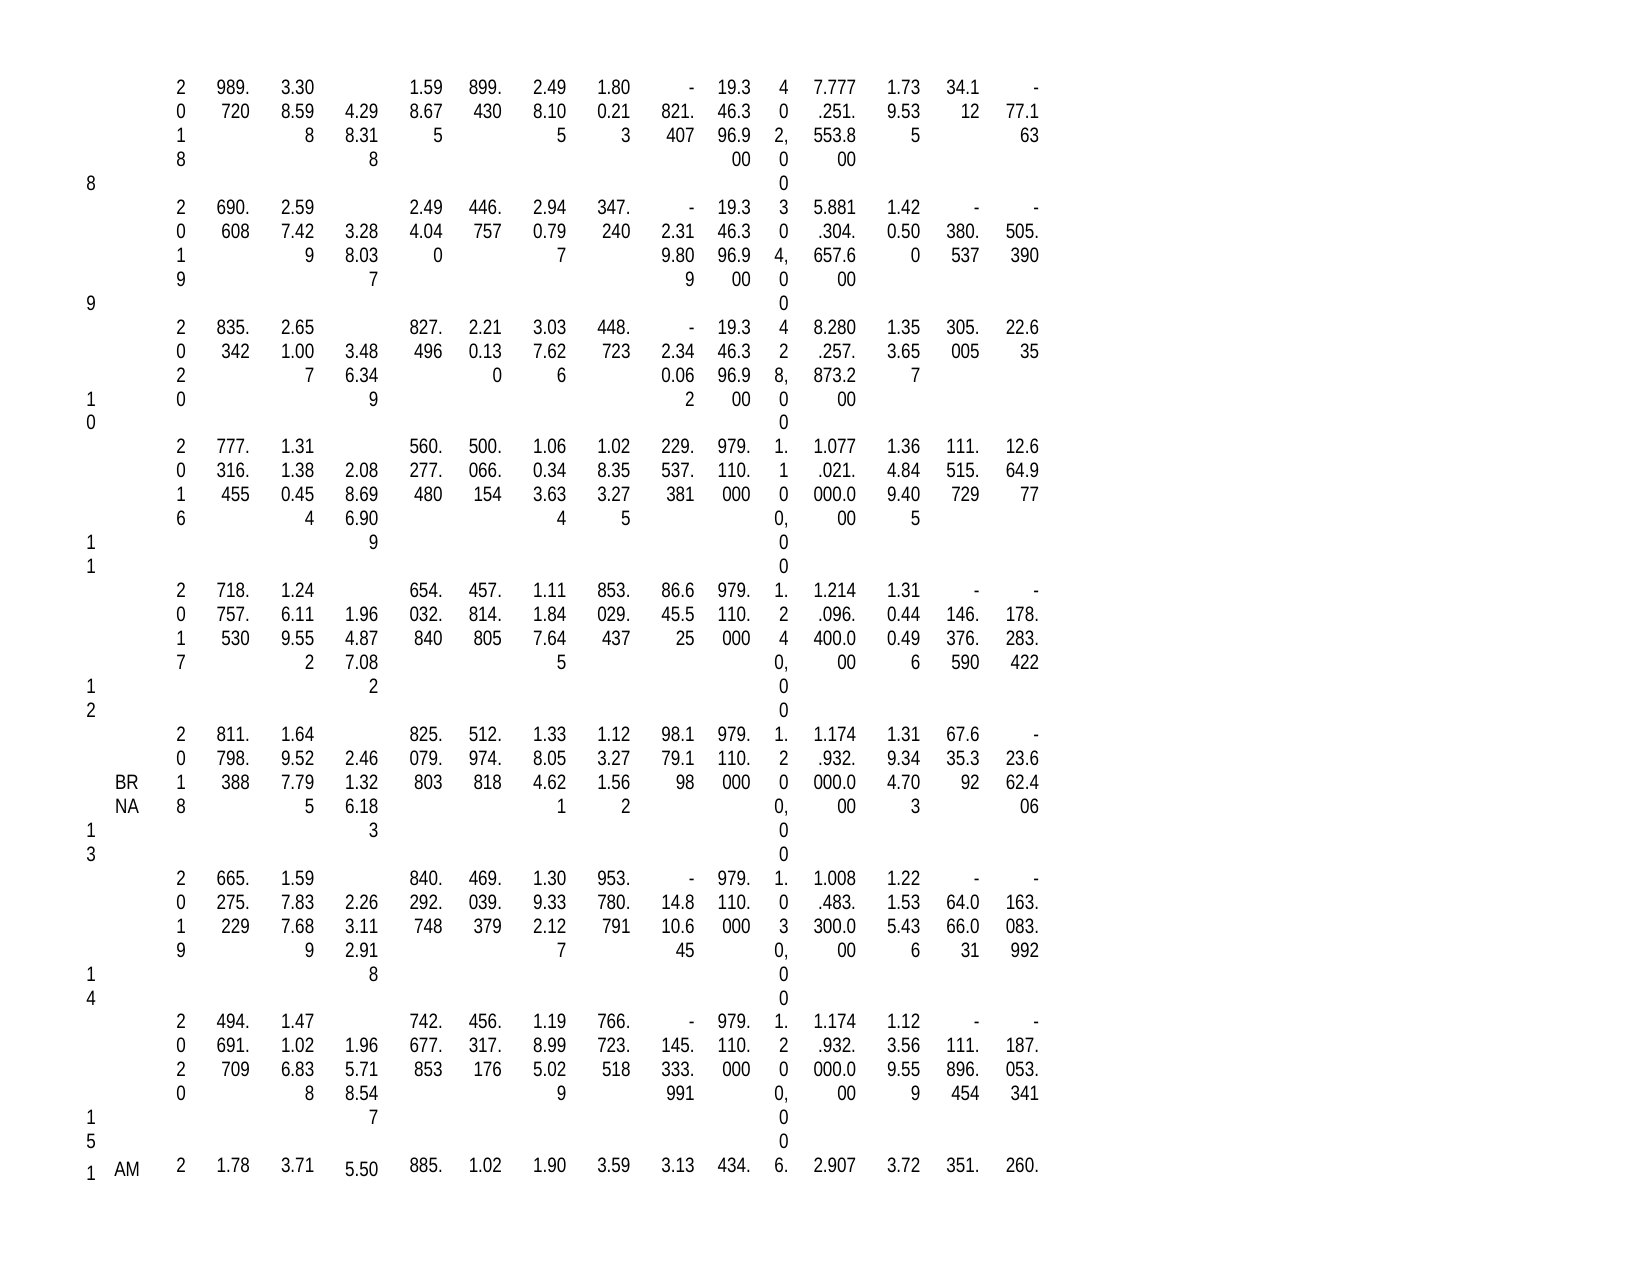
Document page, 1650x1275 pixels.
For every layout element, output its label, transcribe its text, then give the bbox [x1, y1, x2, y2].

table_cell 1.353.657 [867, 315, 931, 434]
table_cell 98.179.198 [641, 722, 706, 866]
table_cell 979.110.000 [706, 434, 762, 578]
table_cell 9 [75, 195, 98, 314]
table_cell 811.798.388 [197, 722, 261, 866]
table_cell 3.724.075 [867, 1153, 931, 1184]
table_cell BRNA [99, 434, 155, 1153]
table_cell 825.079.803 [389, 722, 454, 866]
table_cell 2.494.040 [389, 195, 454, 314]
table_cell 12.664.977 [991, 434, 1050, 578]
table_cell 111.515.729 [931, 434, 991, 578]
table_cell 766.723.518 [577, 1009, 641, 1153]
table_cell 2018 [155, 722, 197, 866]
table_cell 840.292.748 [389, 866, 454, 1009]
table_cell 16 [75, 1153, 98, 1184]
table_cell -111.896.454 [931, 1009, 991, 1153]
table_cell 979.110.000 [706, 866, 762, 1009]
table_cell 2019 [155, 866, 197, 1009]
table_cell 402,00 [762, 75, 799, 195]
table_cell 1.077.021.000.000 [800, 434, 867, 578]
table_cell 1.739.535 [867, 75, 931, 195]
table_cell 690.608 [197, 195, 261, 314]
table_cell 3.599.264 [577, 1153, 641, 1184]
table_cell 434.000.000 [706, 1153, 762, 1184]
table_cell 1.787.723 [197, 1153, 261, 1184]
table_cell 1.649.527.795 [261, 722, 325, 866]
table_cell 1.338.054.621 [513, 722, 577, 866]
table_cell AMFG [99, 1153, 155, 1184]
table_cell 1.123.271.562 [577, 722, 641, 866]
table_cell 665.275.229 [197, 866, 261, 1009]
table_cell -23.662.406 [991, 722, 1050, 866]
table_cell 1.964.877.082 [325, 578, 389, 722]
table_cell 2.263.112.918 [325, 866, 389, 1009]
table_cell 351.007 [931, 1153, 991, 1184]
table_cell 456.317.176 [454, 1009, 513, 1153]
table_cell 446.757 [454, 195, 513, 314]
table_cell 12 [75, 578, 98, 722]
table_cell 3.486.349 [325, 315, 389, 434]
table_cell 2.088.696.909 [325, 434, 389, 578]
table_cell 1.008.483.300.000 [800, 866, 867, 1009]
table_cell 347.240 [577, 195, 641, 314]
table_cell 1.030,00 [762, 866, 799, 1009]
table_cell 1.200,00 [762, 722, 799, 866]
table_cell 2018 [155, 75, 197, 195]
table_cell 8.280.257.873.200 [800, 315, 867, 434]
table_cell 34.112 [931, 75, 991, 195]
table_cell 827.496 [389, 315, 454, 434]
table_cell 1.221.535.436 [867, 866, 931, 1009]
table_cell 1.597.837.689 [261, 866, 325, 1009]
table_cell 718.757.530 [197, 578, 261, 722]
table_cell 560.277.480 [389, 434, 454, 578]
table_cell 899.430 [454, 75, 513, 195]
table_cell -2.340.062 [641, 315, 706, 434]
table_cell -77.163 [991, 75, 1050, 195]
table_cell -178.283.422 [991, 578, 1050, 722]
table_cell -821.407 [641, 75, 706, 195]
table_cell 853.029.437 [577, 578, 641, 722]
table_cell 1.020.540 [454, 1153, 513, 1184]
table_cell 229.537.381 [641, 434, 706, 578]
table_cell 13 [75, 722, 98, 866]
table_cell 1.965.718.547 [325, 1009, 389, 1153]
table_cell 1.028.353.275 [577, 434, 641, 578]
table_cell 1.311.380.454 [261, 434, 325, 578]
table_cell 1.214.096.400.000 [800, 578, 867, 722]
table_cell 2.461.326.183 [325, 722, 389, 866]
table_cell 1.310.440.496 [867, 578, 931, 722]
table_cell 1.246.119.552 [261, 578, 325, 722]
table_cell 1.123.569.559 [867, 1009, 931, 1153]
table_cell 2.498.105 [513, 75, 577, 195]
table_cell 2.597.429 [261, 195, 325, 314]
table_cell 1.420.500 [867, 195, 931, 314]
table_cell 1.174.932.000.000 [800, 722, 867, 866]
table_cell -163.083.992 [991, 866, 1050, 1009]
table_cell 5.504.890 [325, 1153, 389, 1184]
table_cell 3.717.167 [261, 1153, 325, 1184]
table_cell 742.677.853 [389, 1009, 454, 1153]
table_cell 835.342 [197, 315, 261, 434]
table_cell 2017 [155, 578, 197, 722]
table_cell 2016 [155, 1153, 197, 1184]
table_cell -2.319.809 [641, 195, 706, 314]
table_cell 500.066.154 [454, 434, 513, 578]
table_cell 3.134.681 [641, 1153, 706, 1184]
table_cell 86.645.525 [641, 578, 706, 722]
table_cell 19.346.396.900 [706, 315, 762, 434]
table_cell 428,00 [762, 315, 799, 434]
table_cell 953.780.791 [577, 866, 641, 1009]
table_cell 448.723 [577, 315, 641, 434]
table_cell 19.346.396.900 [706, 75, 762, 195]
table_cell 8 [75, 75, 98, 195]
table_cell -14.810.645 [641, 866, 706, 1009]
table_cell -145.333.991 [641, 1009, 706, 1153]
table_cell 6.700,00 [762, 1153, 799, 1184]
table_cell 2020 [155, 315, 197, 434]
table_cell 3.037.626 [513, 315, 577, 434]
table_cell 1.060.343.634 [513, 434, 577, 578]
table_cell 1.309.332.127 [513, 866, 577, 1009]
table_cell 10 [75, 315, 98, 434]
table_cell 1.111.847.645 [513, 578, 577, 722]
table_cell 2.907.800.000.000 [800, 1153, 867, 1184]
table_cell 304,00 [762, 195, 799, 314]
table_cell -64.066.031 [931, 866, 991, 1009]
table_cell 67.635.392 [931, 722, 991, 866]
table_cell 1.174.932.000.000 [800, 1009, 867, 1153]
table_cell 989.720 [197, 75, 261, 195]
table_cell 1.598.675 [389, 75, 454, 195]
table_cell 15 [75, 1009, 98, 1153]
table_cell 22.635 [991, 315, 1050, 434]
table_cell 2016 [155, 434, 197, 578]
table_cell 1.319.344.703 [867, 722, 931, 866]
table_cell 11 [75, 434, 98, 578]
table_cell 1.905.626 [513, 1153, 577, 1184]
table_cell 7.777.251.553.800 [800, 75, 867, 195]
table_cell 1.240,00 [762, 578, 799, 722]
table_cell 1.200,00 [762, 1009, 799, 1153]
table_cell -380.537 [931, 195, 991, 314]
table_cell 979.110.000 [706, 1009, 762, 1153]
table_cell 494.691.709 [197, 1009, 261, 1153]
table_cell -146.376.590 [931, 578, 991, 722]
table_cell 1.100,00 [762, 434, 799, 578]
table_cell 19.346.396.900 [706, 195, 762, 314]
table_cell 457.814.805 [454, 578, 513, 722]
table_cell 2019 [155, 195, 197, 314]
table_cell 1.198.995.029 [513, 1009, 577, 1153]
table_cell 1.800.213 [577, 75, 641, 195]
table_cell 979.110.000 [706, 578, 762, 722]
table_cell 305.005 [931, 315, 991, 434]
table_cell 2020 [155, 1009, 197, 1153]
table_cell 2.651.007 [261, 315, 325, 434]
table_cell 3.308.598 [261, 75, 325, 195]
table_cell 14 [75, 866, 98, 1009]
table_cell 260.444 [991, 1153, 1050, 1184]
table_cell 979.110.000 [706, 722, 762, 866]
table_cell -187.053.341 [991, 1009, 1050, 1153]
table_cell 885.086 [389, 1153, 454, 1184]
table_cell 777.316.455 [197, 434, 261, 578]
table_cell 469.039.379 [454, 866, 513, 1009]
table_cell 654.032.840 [389, 578, 454, 722]
table_cell 2.940.797 [513, 195, 577, 314]
table_cell 1.364.849.405 [867, 434, 931, 578]
table_cell 1.471.026.838 [261, 1009, 325, 1153]
table_cell 5.881.304.657.600 [800, 195, 867, 314]
table_cell 2.210.130 [454, 315, 513, 434]
table_cell -505.390 [991, 195, 1050, 314]
table_cell 512.974.818 [454, 722, 513, 866]
table_cell 3.288.037 [325, 195, 389, 314]
table_cell 4.298.318 [325, 75, 389, 195]
